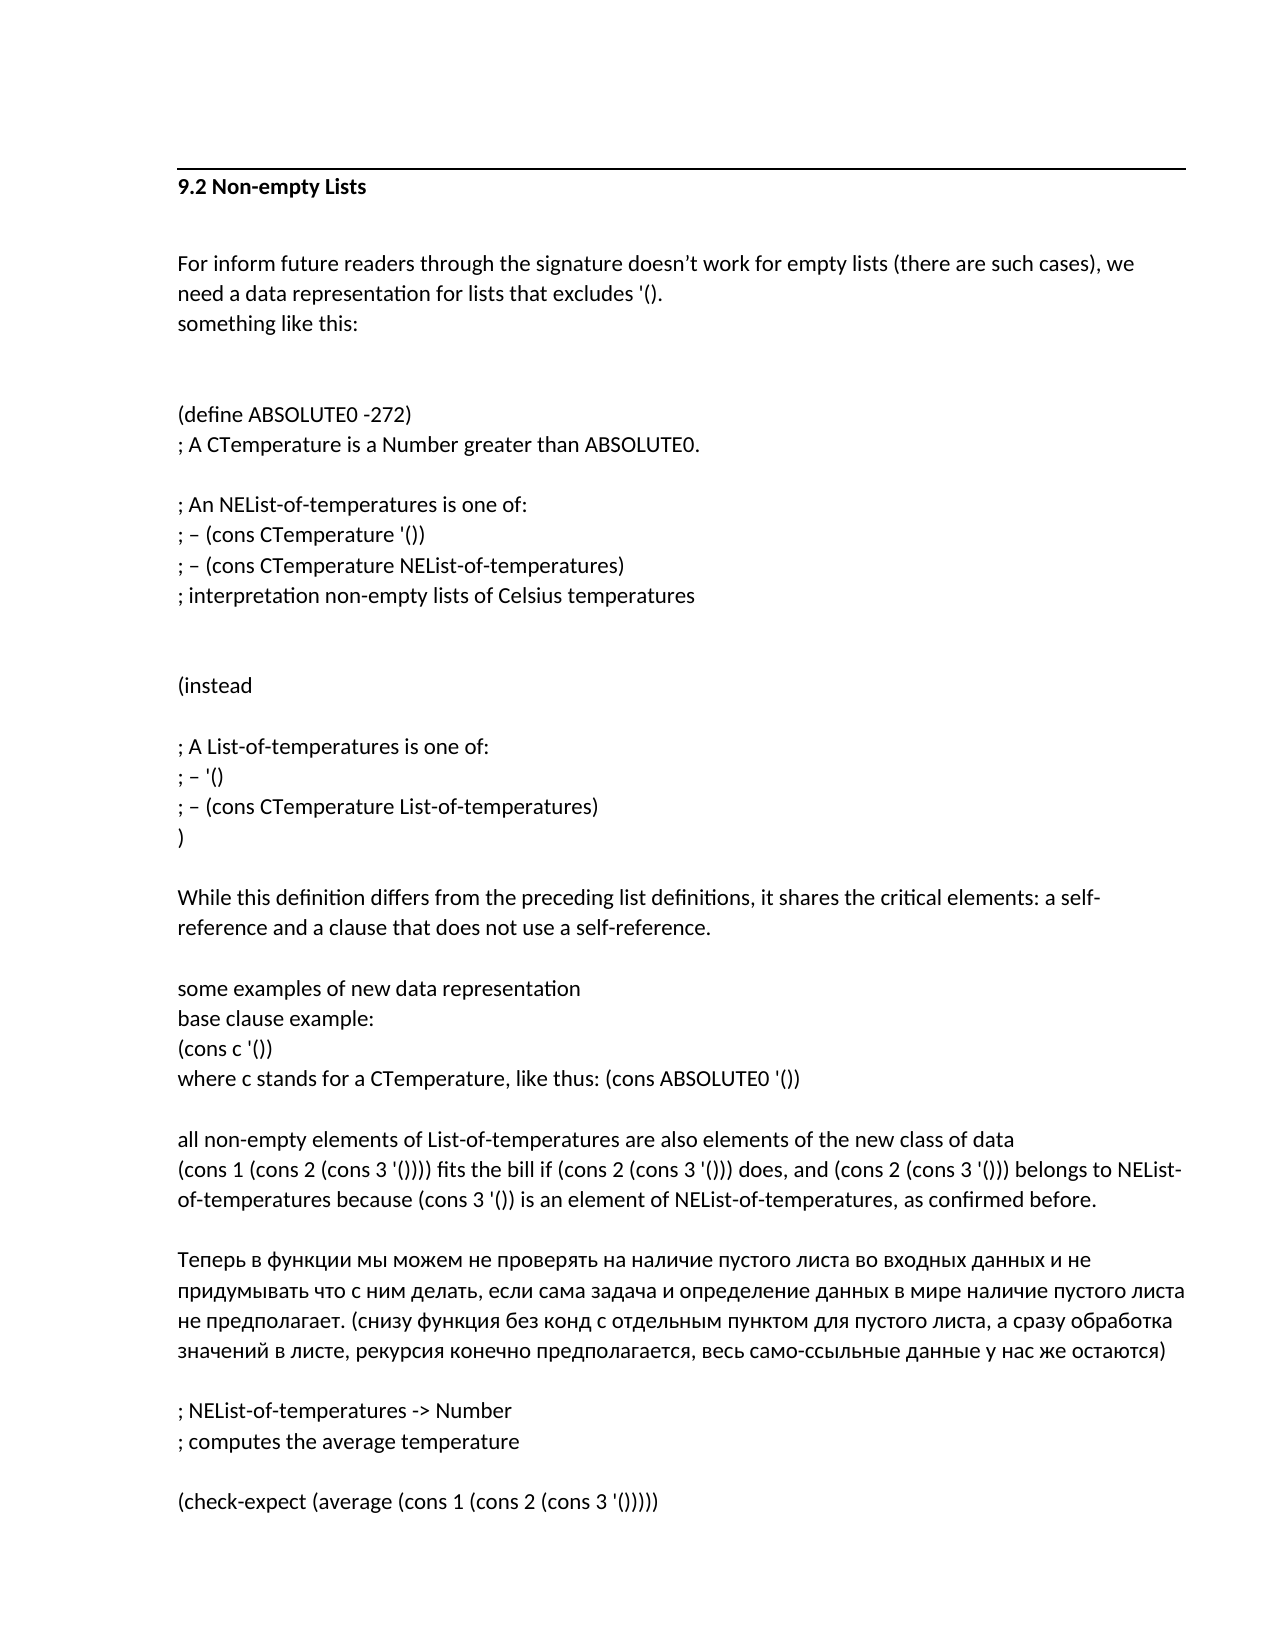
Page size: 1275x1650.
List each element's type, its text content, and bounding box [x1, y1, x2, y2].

subtitle 9.2 Non-empty Lists [177, 170, 1186, 200]
text For inform future readers through the signature doesn’t work for empty lists (there are such cases), we need a data representation for lists that excludes '(). [177, 249, 1186, 307]
text (cons c '()) [177, 1034, 1186, 1062]
text ; – '() [177, 762, 1186, 790]
text (cons 1 (cons 2 (cons 3 '()))) fits the bill if (cons 2 (cons 3 '())) does, and (cons 2 (cons 3 '())) belongs to NEList-of-temperatures because (cons 3 '()) is an element of NEList-of-temperatures, as confirmed before. [177, 1155, 1186, 1213]
text some examples of new data representation [177, 974, 1186, 1002]
text ; – (cons CTemperature List-of-temperatures) [177, 792, 1186, 821]
text ; – (cons CTemperature '()) [177, 521, 1186, 549]
text Теперь в функции мы можем не проверять на наличие пустого листа во входных данных и не придумывать что с ним делать, если сама задача и определение данных в мире наличие пустого листа не предполагает. (снизу функция без конд с отдельным пунктом для пустого листа, а сразу обработка значений в листе, рекурсия конечно предполагается, весь само-ссыльные данные у нас же остаются) [177, 1246, 1186, 1364]
text base clause example: [177, 1004, 1186, 1032]
text ; – (cons CTemperature NEList-of-temperatures) [177, 551, 1186, 579]
text something like this: [177, 309, 1186, 337]
text While this definition differs from the preceding list definitions, it shares the critical elements: a self-reference and a clause that does not use a self-reference. [177, 883, 1186, 941]
text ; NEList-of-temperatures -> Number [177, 1397, 1186, 1425]
text where c stands for a CTemperature, like thus: (cons ABSOLUTE0 '()) [177, 1064, 1186, 1092]
text ; A CTemperature is a Number greater than ABSOLUTE0. [177, 430, 1186, 458]
text (define ABSOLUTE0 -272) [177, 400, 1186, 428]
text ; An NEList-of-temperatures is one of: [177, 490, 1186, 518]
text ; A List-of-temperatures is one of: [177, 732, 1186, 760]
text ) [177, 823, 1186, 851]
text ; computes the average temperature [177, 1427, 1186, 1455]
text all non-empty elements of List-of-temperatures are also elements of the new class of data [177, 1125, 1186, 1153]
text (check-expect (average (cons 1 (cons 2 (cons 3 '())))) [177, 1487, 1186, 1515]
text ; interpretation non-empty lists of Celsius temperatures [177, 581, 1186, 609]
text (instead [177, 672, 1186, 700]
